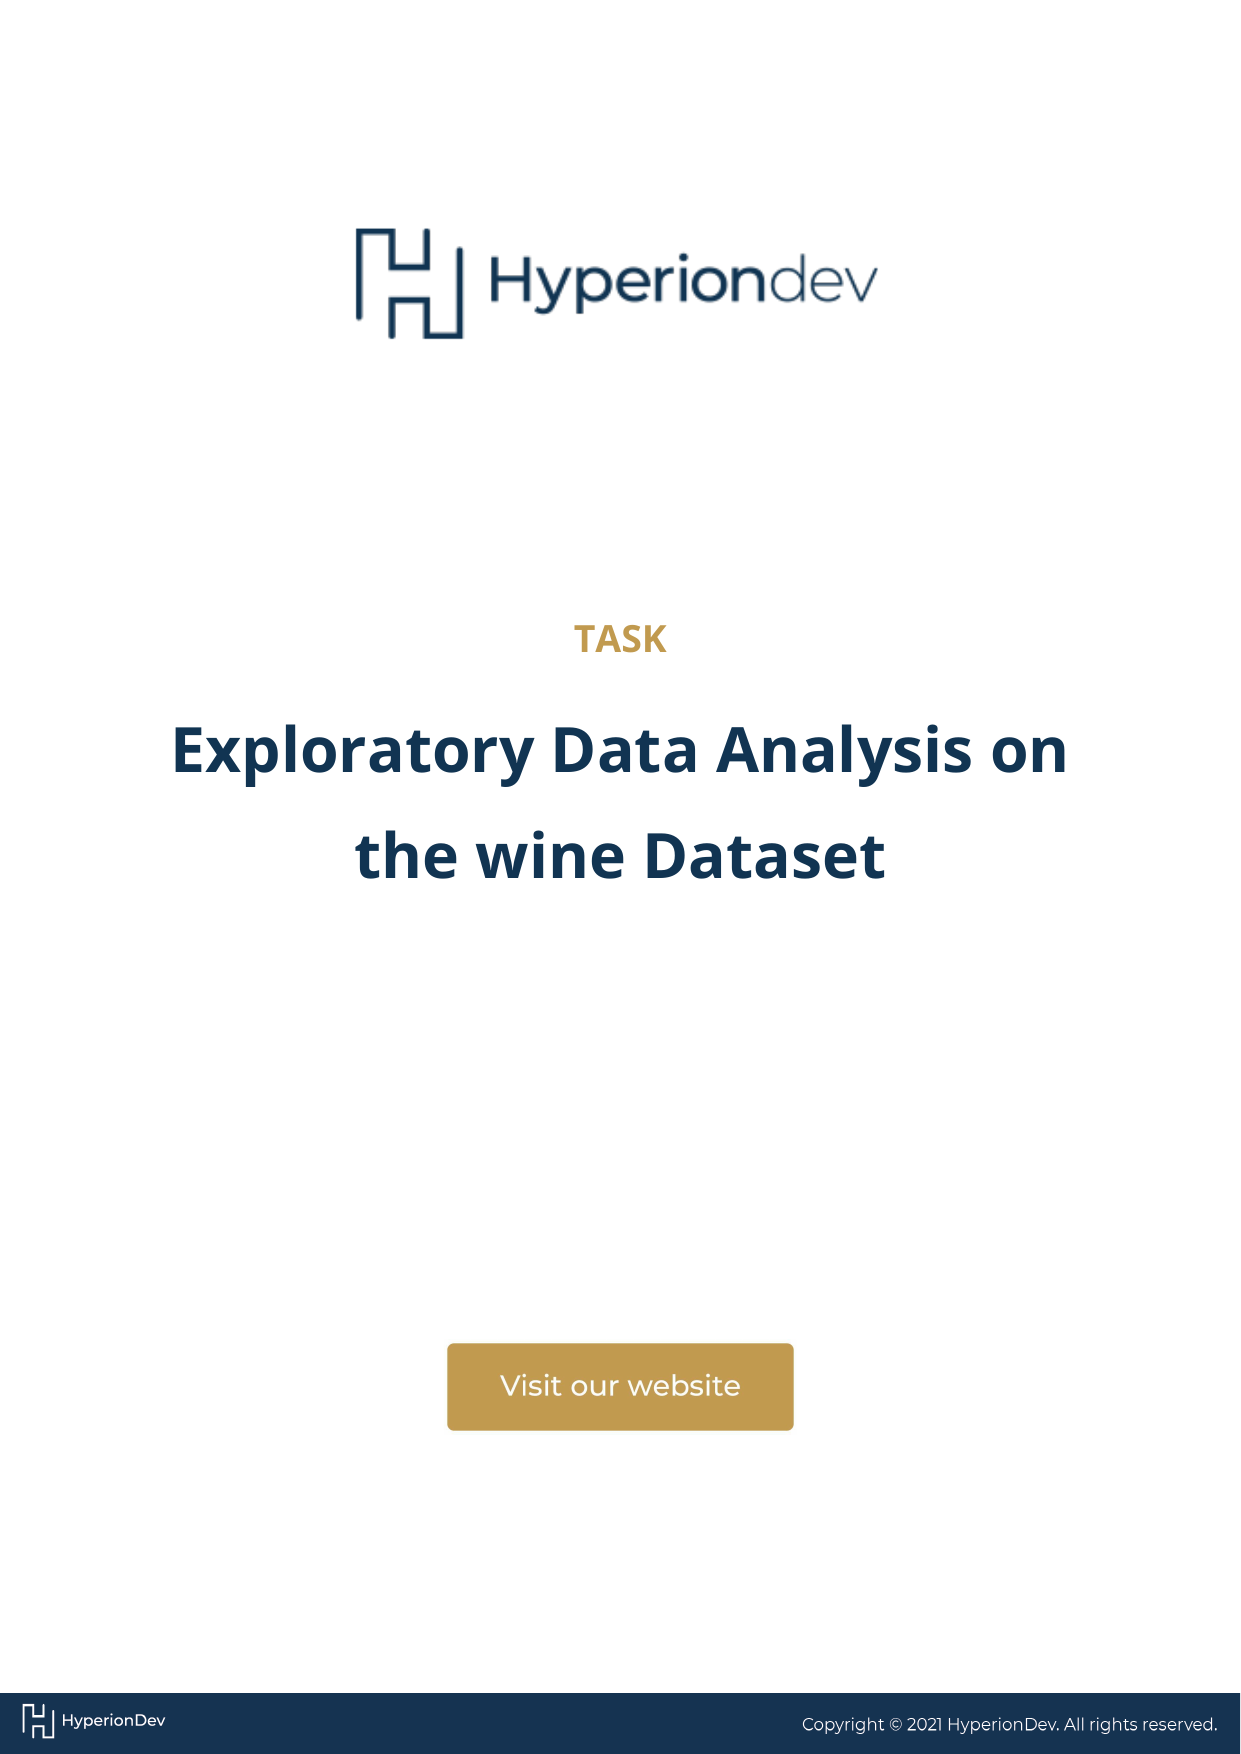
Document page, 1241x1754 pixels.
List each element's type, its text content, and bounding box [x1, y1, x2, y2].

text Exploratory Data Analysis on the wine Dataset [150, 706, 1090, 897]
picture [443, 1339, 797, 1435]
text TASK [150, 612, 1090, 663]
picture [349, 226, 891, 345]
picture [0, 1693, 1241, 1754]
